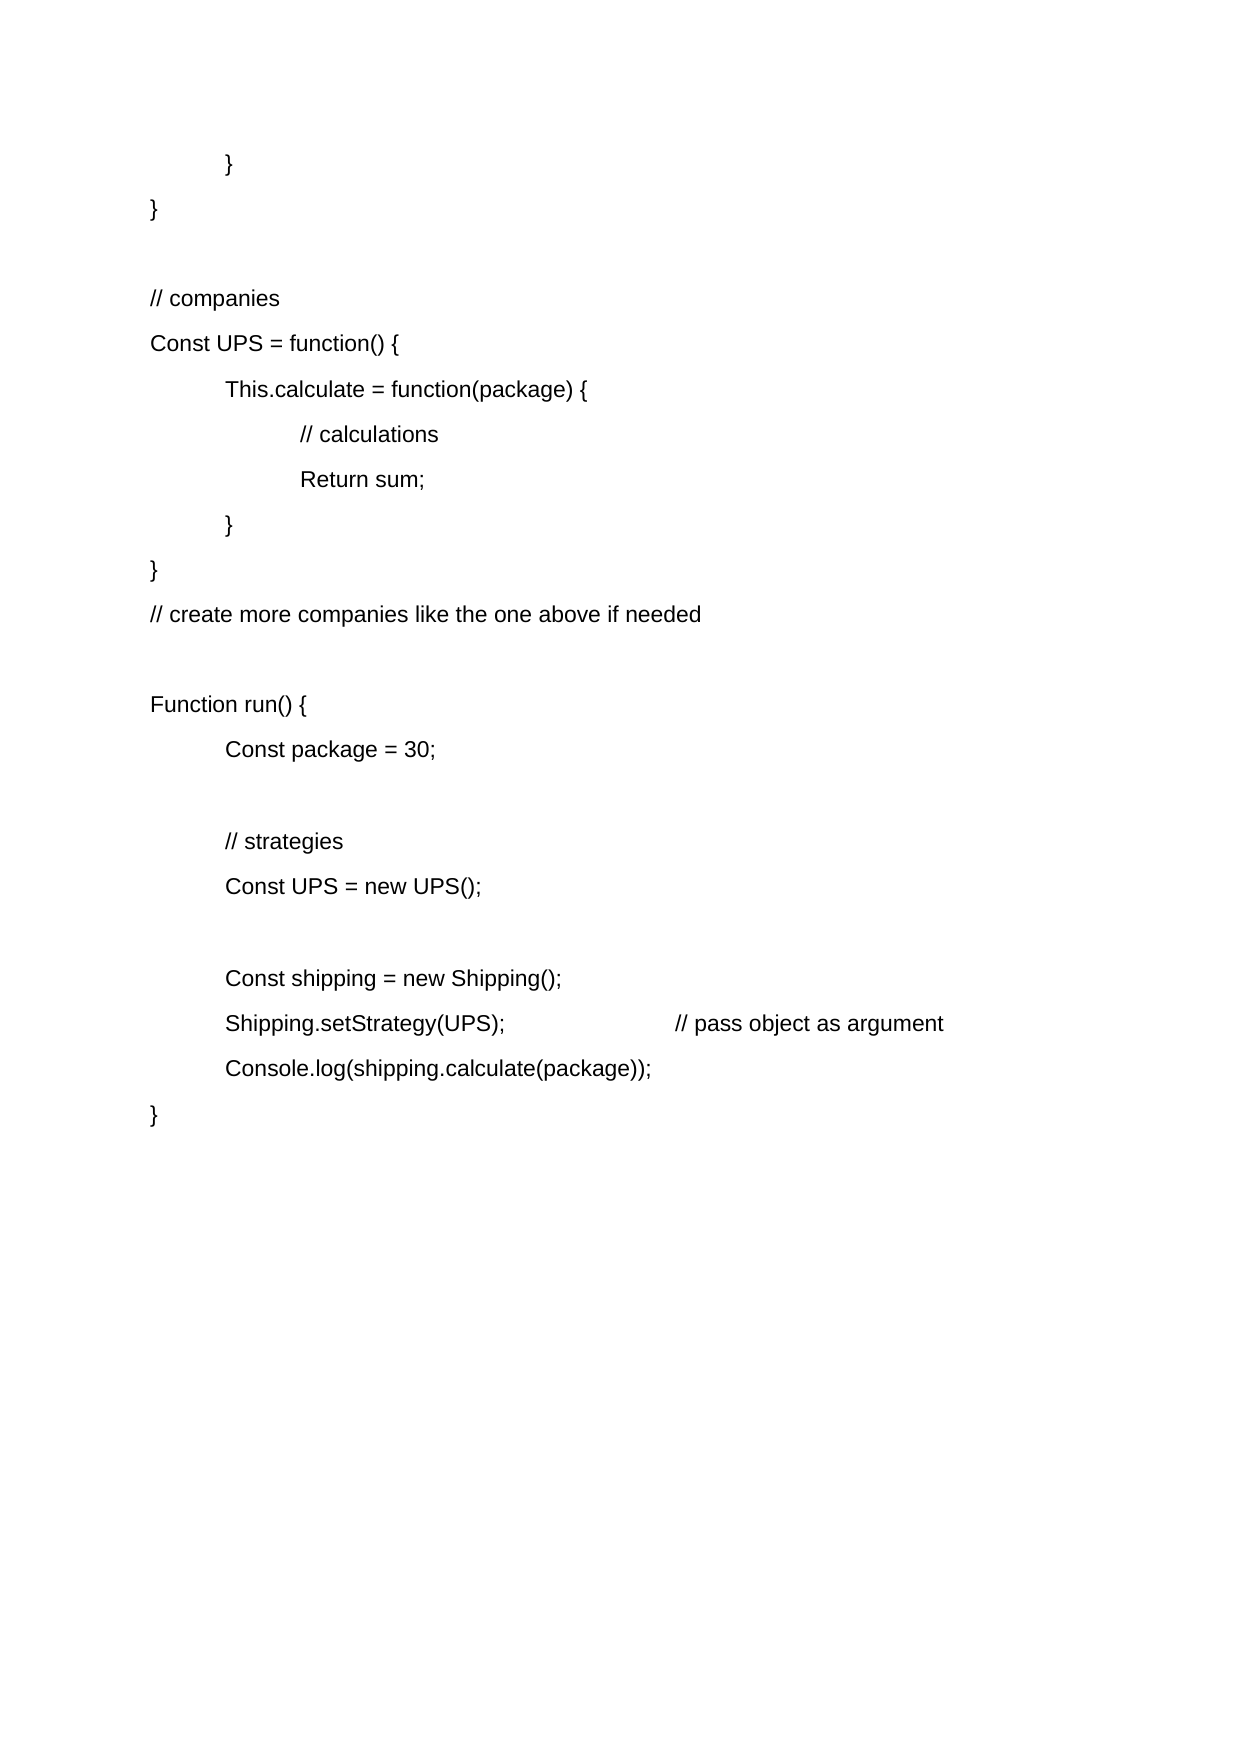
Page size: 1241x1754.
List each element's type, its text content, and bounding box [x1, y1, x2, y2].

text Const UPS = function() { [150, 330, 1090, 357]
text } [150, 150, 1090, 176]
text Console.log(shipping.calculate(package)); [150, 1055, 1090, 1082]
text Function run() { [150, 691, 1090, 718]
text Const shipping = new Shipping(); [150, 965, 1090, 992]
text Shipping.setStrategy(UPS); // pass object as argument [150, 1010, 1090, 1037]
text Const UPS = new UPS(); [150, 873, 1090, 900]
text // strategies [150, 828, 1090, 854]
text } [150, 556, 1090, 582]
text } [150, 1101, 1090, 1127]
text Const package = 30; [150, 736, 1090, 763]
text This.calculate = function(package) { [150, 376, 1090, 402]
text } [150, 195, 1090, 221]
text Return sum; [150, 466, 1090, 492]
text // companies [150, 285, 1090, 312]
text } [150, 511, 1090, 537]
text // calculations [150, 421, 1090, 447]
text // create more companies like the one above if needed [150, 601, 1090, 627]
